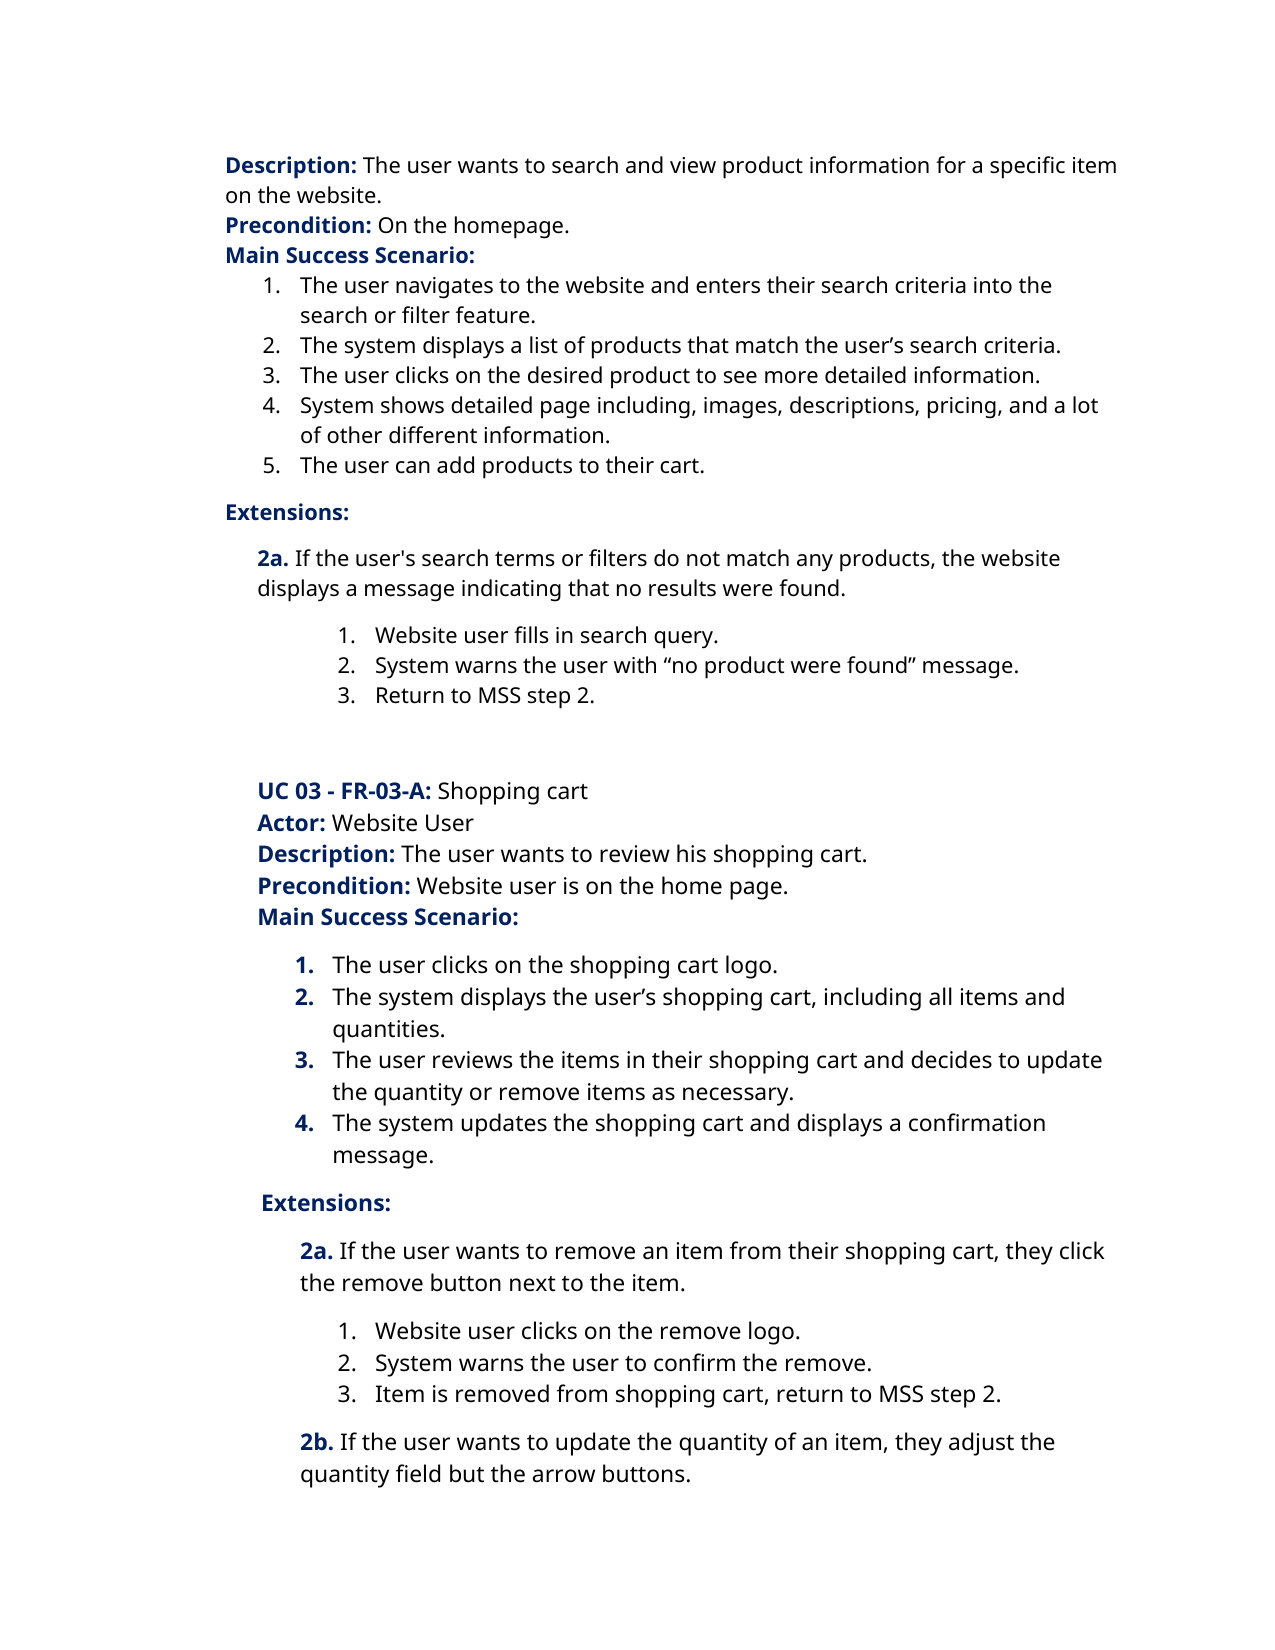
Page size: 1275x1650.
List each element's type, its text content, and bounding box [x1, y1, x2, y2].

list The user can add products to their cart. [262, 450, 1125, 480]
list Website user clicks on the remove logo. [337, 1315, 1125, 1346]
text 2a. If the user wants to remove an item from their shopping cart, they click the remove button next to the item. [300, 1235, 1125, 1298]
list The user clicks on the shopping cart logo. [294, 949, 1125, 981]
list System warns the user with “no product were found” message. [337, 650, 1125, 680]
list Website user fills in search query. [337, 620, 1125, 650]
list The user reviews the items in their shopping cart and decides to update the quantity or remove items as necessary. [294, 1044, 1125, 1107]
text 2a. If the user's search terms or filters do not match any products, the website displays a message indicating that no results were found. [257, 543, 1125, 603]
list Item is removed from shopping cart, return to MSS step 2. [337, 1378, 1125, 1409]
list The system updates the shopping cart and displays a confirmation message. [294, 1107, 1125, 1170]
list The user navigates to the website and enters their search criteria into the search or filter feature. [262, 270, 1125, 330]
list The system displays the user’s shopping cart, including all items and quantities. [294, 981, 1125, 1044]
list The user clicks on the desired product to see more detailed information. [262, 360, 1125, 390]
text 2b. If the user wants to update the quantity of an item, they adjust the quantity field but the arrow buttons. [300, 1426, 1125, 1489]
text Extensions: [225, 1187, 1125, 1218]
list System warns the user to confirm the remove. [337, 1347, 1125, 1378]
list The system displays a list of products that match the user’s search criteria. [262, 330, 1125, 360]
text UC 03 - FR-03-A: Shopping cart Actor: Website User Description: The user wants to review his shopping cart. Precondition: Website user is on the home page. Main Success Scenario: [257, 775, 1125, 932]
list Main Success Scenario: [225, 240, 1125, 270]
list Return to MSS step 2. [337, 680, 1125, 710]
text Extensions: [225, 497, 1125, 526]
list System shows detailed page including, images, descriptions, pricing, and a lot of other different information. [262, 390, 1125, 450]
list Description: The user wants to search and view product information for a specific item on the website. Precondition: On the homepage. [225, 150, 1125, 240]
